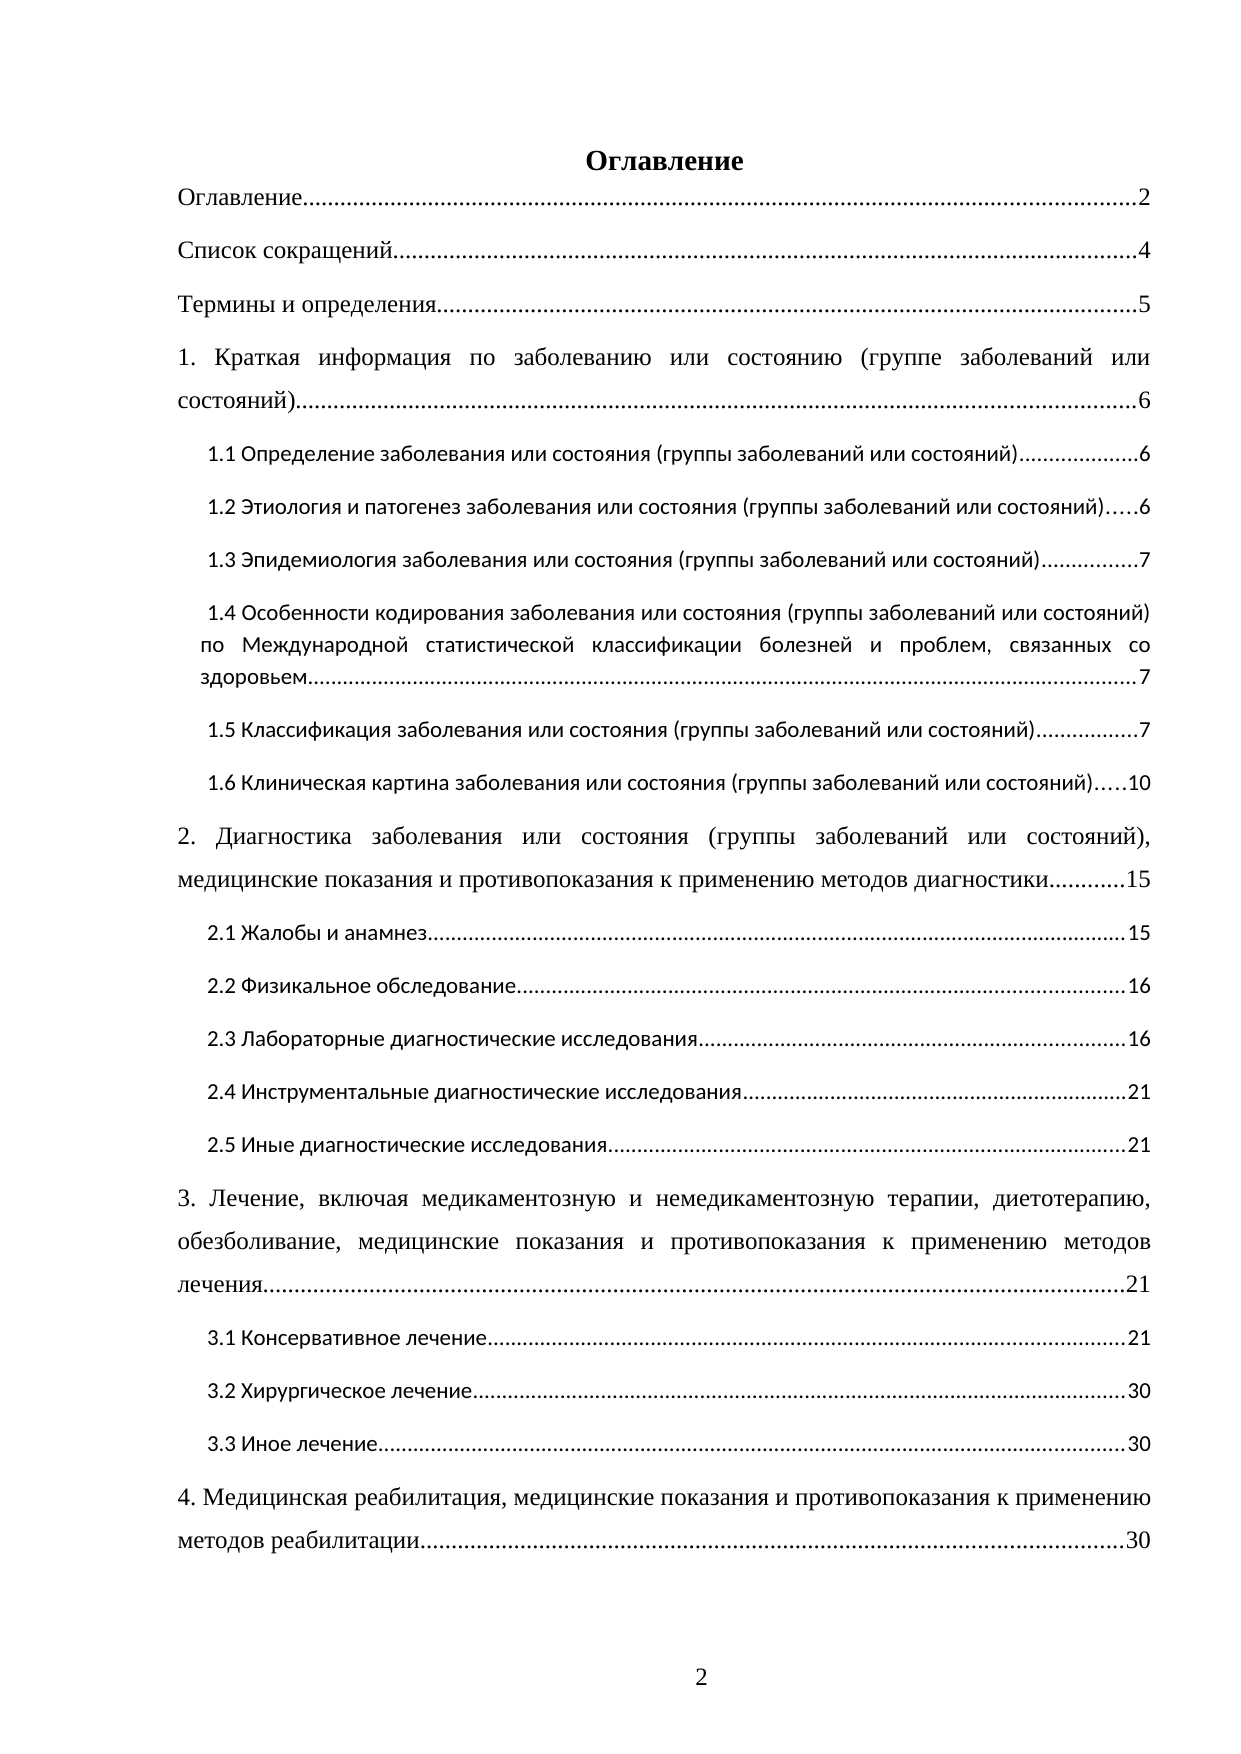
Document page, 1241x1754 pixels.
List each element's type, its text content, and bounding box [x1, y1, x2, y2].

text Список сокращений 4 [177, 235, 1152, 264]
text 1.1 Определение заболевания или состояния (группы заболеваний или состояний) 6 [200, 439, 380, 467]
text 1.5 Классификация заболевания или состояния (группы заболеваний или состояний) 7 [200, 715, 397, 743]
text Термины и определения 5 [177, 289, 1152, 317]
text 1. Краткая информация по заболеванию или состоянию (группе заболеваний или состояний) 6 [177, 342, 1152, 414]
subtitle Оглавление [177, 143, 1152, 177]
text 2.2 Физикальное обследование 16 [200, 971, 1152, 999]
text 3.2 Хирургическое лечение 30 [200, 1376, 1152, 1404]
text 1.2 Этиология и патогенез заболевания или состояния (группы заболеваний или состояний) 6 [200, 492, 466, 520]
text 3.1 Консервативное лечение 21 [200, 1323, 1152, 1351]
text 2.3 Лабораторные диагностические исследования 16 [200, 1024, 1152, 1052]
text Оглавление 2 [177, 182, 1152, 210]
text 3.3 Иное лечение 30 [200, 1429, 1152, 1457]
text 4. Медицинская реабилитация, медицинские показания и противопоказания к применению методов реабилитации 30 [177, 1482, 1152, 1554]
text 2.5 Иные диагностические исследования 21 [200, 1130, 1152, 1158]
text 1.4 Особенности кодирования заболевания или состояния (группы заболеваний или состояний) по Международной статистической классификации болезней и проблем, связанных со здоровьем 7 [200, 598, 1152, 630]
text 1.3 Эпидемиология заболевания или состояния (группы заболеваний или состояний) 7 [200, 545, 402, 573]
text 3. Лечение, включая медикаментозную и немедикаментозную терапии, диетотерапию, обезболивание, медицинские показания и противопоказания к применению методов лечения 21 [177, 1183, 1152, 1298]
text 2. Диагностика заболевания или состояния (группы заболеваний или состояний), медицинские показания и противопоказания к применению методов диагностики 15 [177, 821, 1152, 893]
text 2.4 Инструментальные диагностические исследования 21 [200, 1077, 1152, 1105]
text 1.4 Особенности кодирования заболевания или состояния (группы заболеваний или состояний) по Международной статистической классификации болезней и проблем, связанных со здоровьем 7 [200, 658, 1152, 690]
text 1.6 Клиническая картина заболевания или состояния (группы заболеваний или состояний) 10 [200, 768, 1152, 796]
text 2.1 Жалобы и анамнез 15 [200, 918, 1152, 946]
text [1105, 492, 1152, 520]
